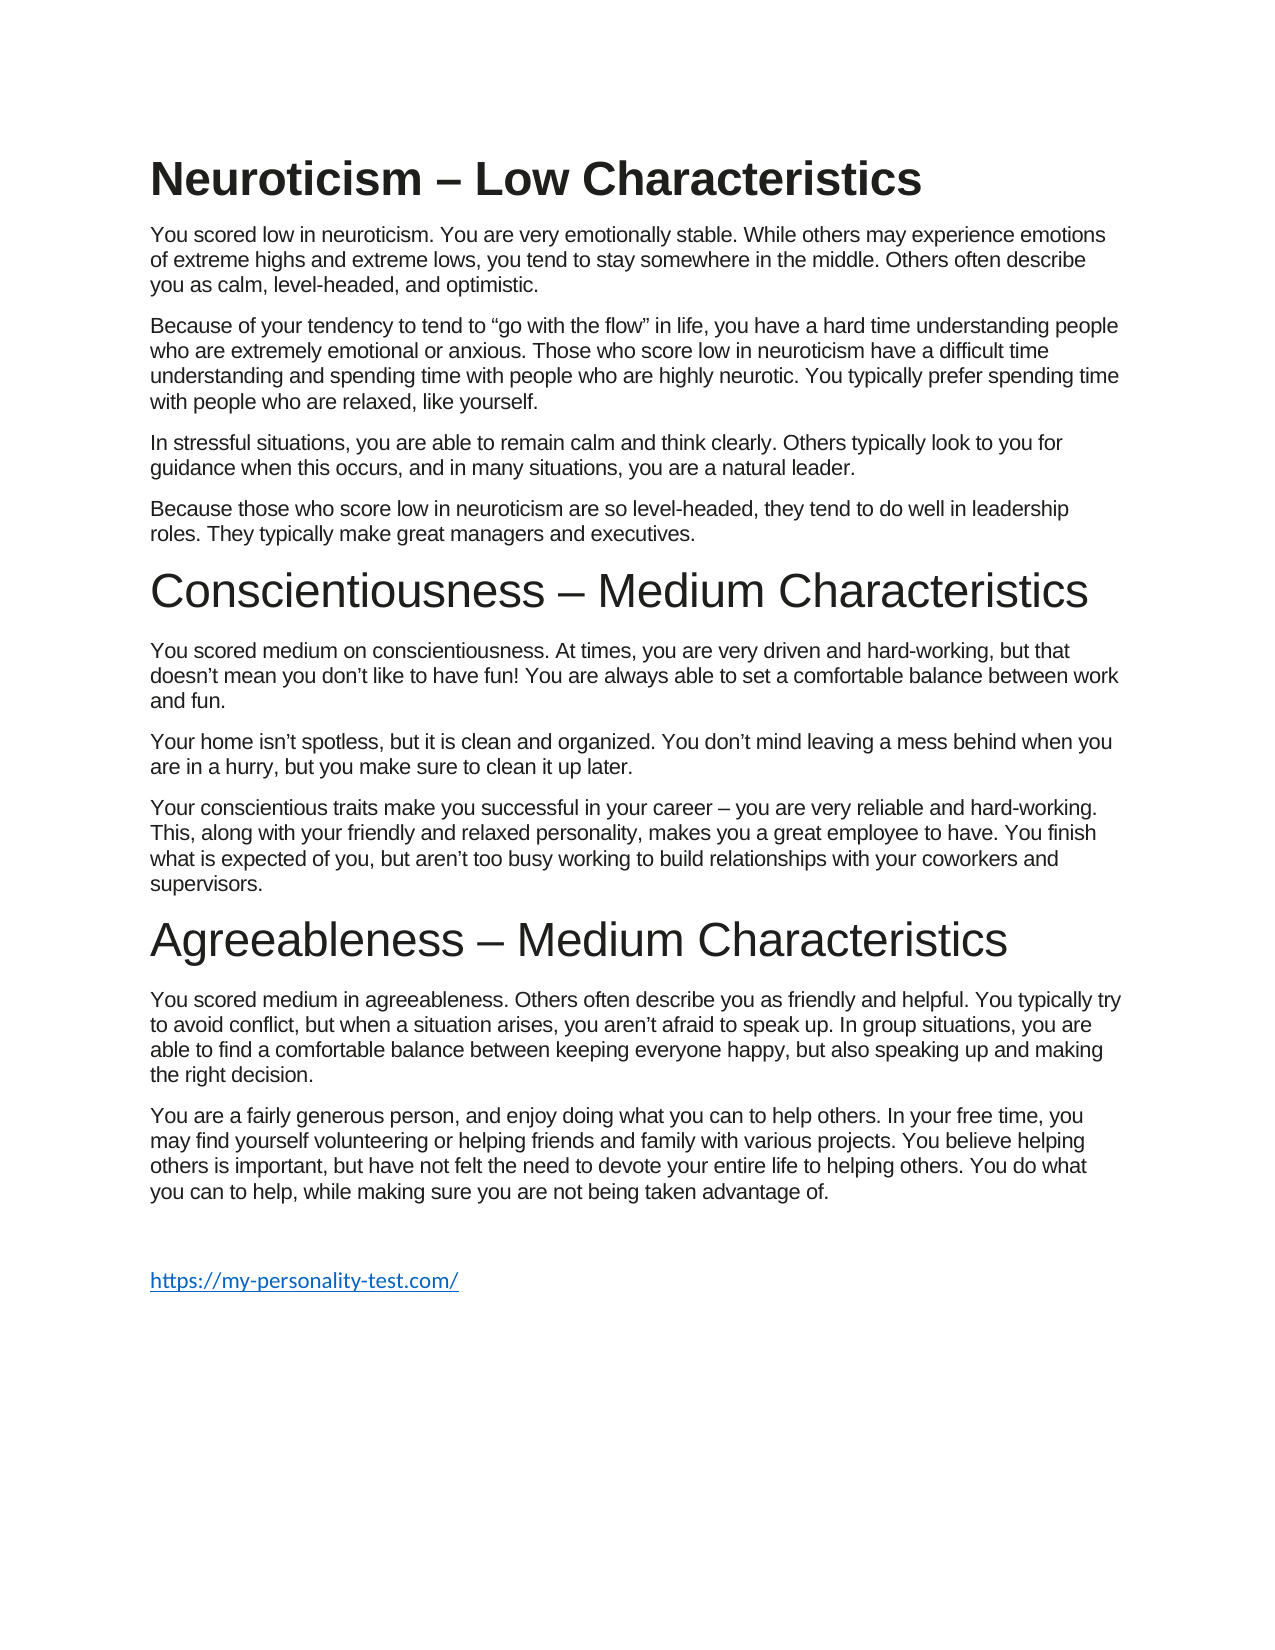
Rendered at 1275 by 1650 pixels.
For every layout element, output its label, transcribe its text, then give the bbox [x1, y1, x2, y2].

text Because of your tendency to tend to “go with the flow” in life, you have a hard time understanding people who are extremely emotional or anxious. Those who score low in neuroticism have a difficult time understanding and spending time with people who are highly neurotic. You typically prefer spending time with people who are relaxed, like yourself. [150, 313, 1125, 414]
text Your home isn’t spotless, but it is clean and organized. You don’t mind leaving a mess behind when you are in a hurry, but you make sure to clean it up later. [150, 729, 1125, 779]
text You scored medium in agreeableness. Others often describe you as friendly and helpful. You typically try to avoid conflict, but when a situation arises, you aren’t afraid to speak up. In group situations, you are able to find a comfortable balance between keeping everyone happy, but also speaking up and making the right decision. [150, 987, 1125, 1087]
subtitle Conscientiousness – Medium Characteristics [150, 563, 1125, 618]
text You are a fairly generous person, and enjoy doing what you can to help others. In your free time, you may find yourself volunteering or helping friends and family with various projects. You believe helping others is important, but have not felt the need to devote your entire life to helping others. You do what you can to help, while making sure you are not being taken advantage of. [150, 1103, 1125, 1204]
text You scored low in neuroticism. You are very emotionally stable. While others may experience emotions of extreme highs and extreme lows, you tend to stay somewhere in the middle. Others often describe you as calm, level-headed, and optimistic. [150, 222, 1125, 297]
subtitle Agreeableness – Medium Characteristics [150, 911, 1125, 967]
text https://my-personality-test.com/ [150, 1266, 1125, 1294]
text You scored medium on conscientiousness. At times, you are very driven and hard-working, but that doesn’t mean you don’t like to have fun! You are always able to set a comfortable balance between work and fun. [150, 638, 1125, 713]
text Neuroticism – Low Characteristics [150, 150, 1125, 205]
text Your conscientious traits make you successful in your career – you are very reliable and hard-working. This, along with your friendly and relaxed personality, makes you a great employee to have. You finish what is expected of you, but aren’t too busy working to build relationships with your coworkers and supervisors. [150, 795, 1125, 896]
text In stressful situations, you are able to remain calm and think clearly. Others typically look to you for guidance when this occurs, and in many situations, you are a natural leader. [150, 429, 1125, 480]
text Because those who score low in neuroticism are so level-headed, they tend to do well in leadership roles. They typically make great managers and executives. [150, 496, 1125, 546]
